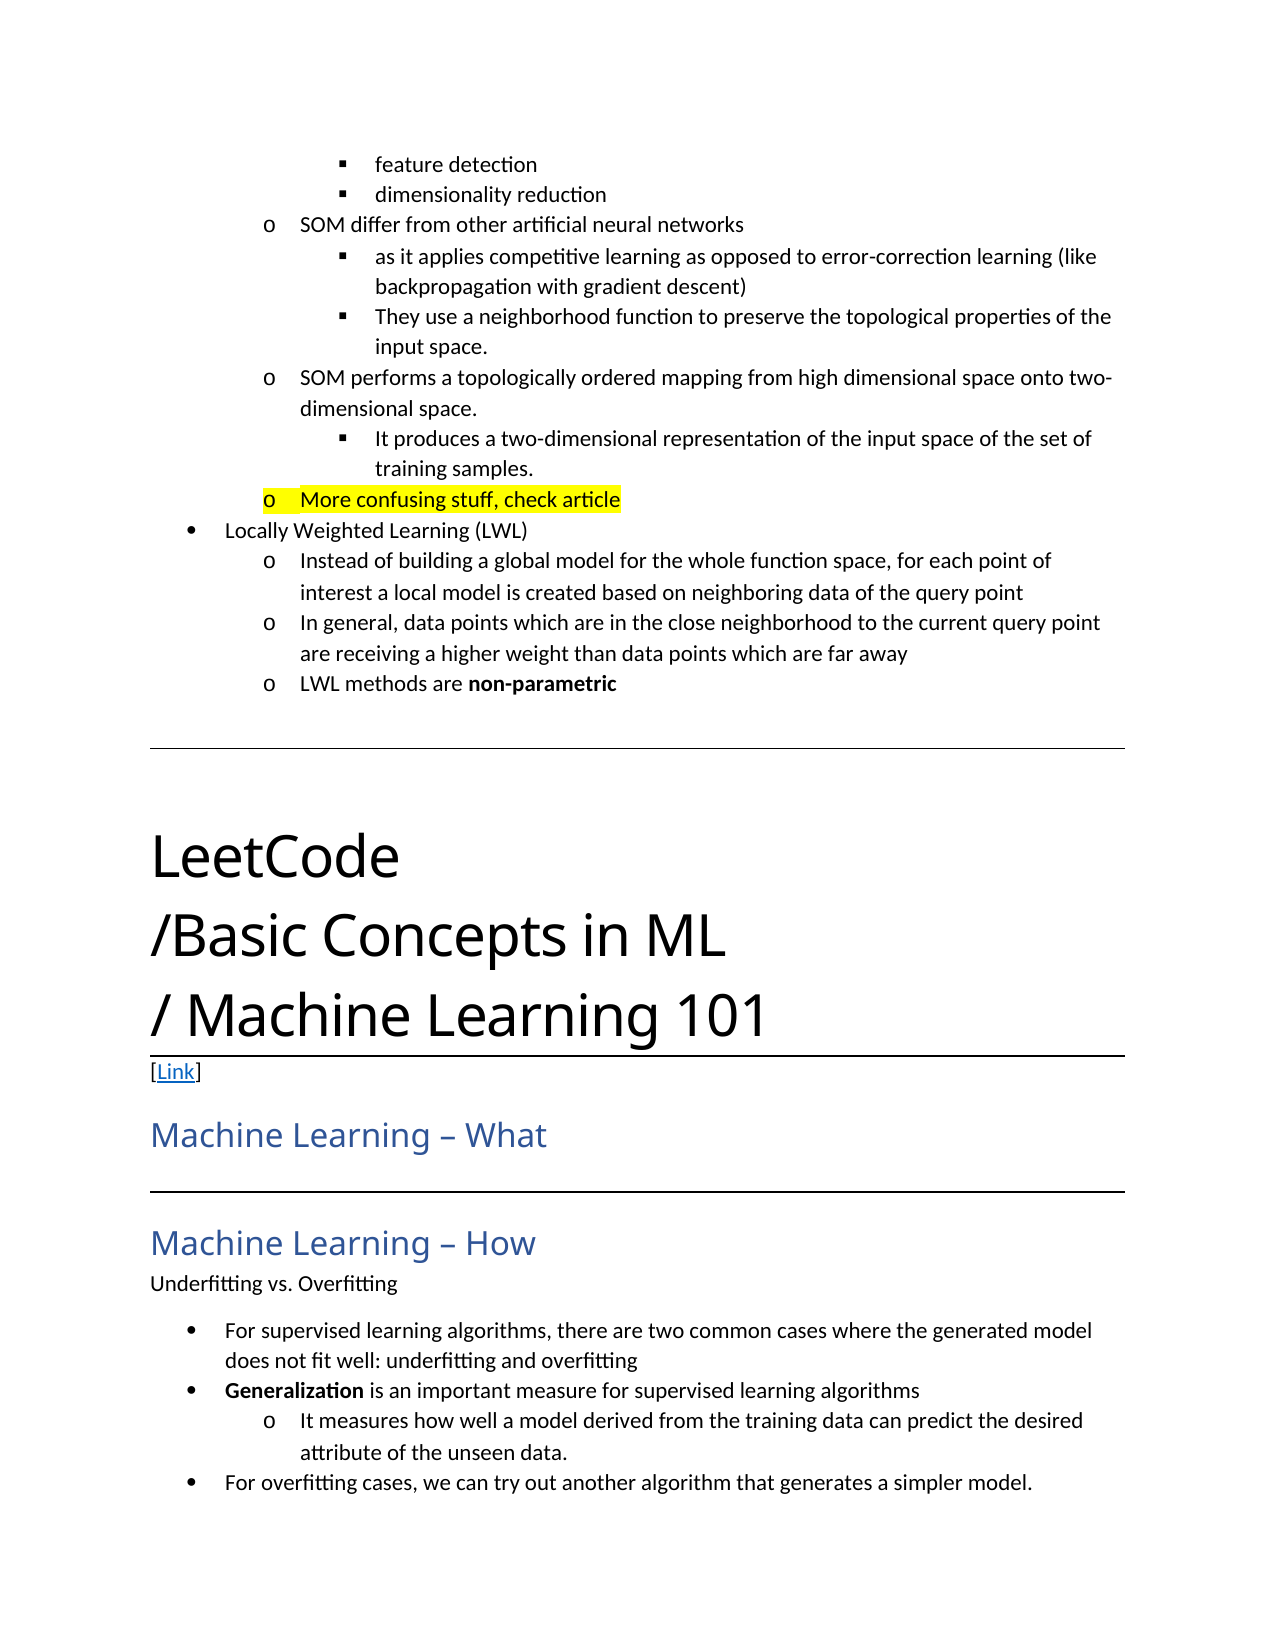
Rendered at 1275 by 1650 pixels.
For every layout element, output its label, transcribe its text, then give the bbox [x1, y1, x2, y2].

subtitle Machine Learning – How [150, 1220, 1125, 1266]
list SOM differ from other artificial neural networks [262, 210, 1125, 239]
list LWL methods are non-parametric [262, 669, 1125, 699]
list It measures how well a model derived from the training data can predict the desired attribute of the unseen data. [262, 1407, 1125, 1466]
list Instead of building a global model for the whole function space, for each point of interest a local model is created based on neighboring data of the query point [262, 546, 1125, 606]
list It produces a two-dimensional representation of the input space of the set of training samples. [337, 424, 1125, 482]
list as it applies competitive learning as opposed to error-correction learning (like backpropagation with gradient descent) [337, 242, 1125, 300]
subtitle Machine Learning – What [150, 1112, 1125, 1158]
title LeetCode /Basic Concepts in ML / Machine Learning 101 [150, 815, 1125, 1055]
list For supervised learning algorithms, there are two common cases where the generated model does not fit well: underfitting and overfitting [187, 1316, 1125, 1374]
list SOM performs a topologically ordered mapping from high dimensional space onto two-dimensional space. [262, 363, 1125, 422]
text [Link] [150, 1057, 1125, 1085]
list Generalization is an important measure for supervised learning algorithms [187, 1376, 1125, 1404]
list dimensionality reduction [337, 180, 1125, 208]
text Underfitting vs. Overfitting [150, 1269, 1125, 1297]
list More confusing stuff, check article [300, 485, 1125, 514]
list They use a neighborhood function to preserve the topological properties of the input space. [337, 302, 1125, 361]
list Locally Weighted Learning (LWL) [187, 516, 1125, 544]
list For overfitting cases, we can try out another algorithm that generates a simpler model. [187, 1468, 1125, 1496]
list In general, data points which are in the close neighborhood to the current query point are receiving a higher weight than data points which are far away [262, 608, 1125, 667]
list feature detection [337, 150, 1125, 178]
